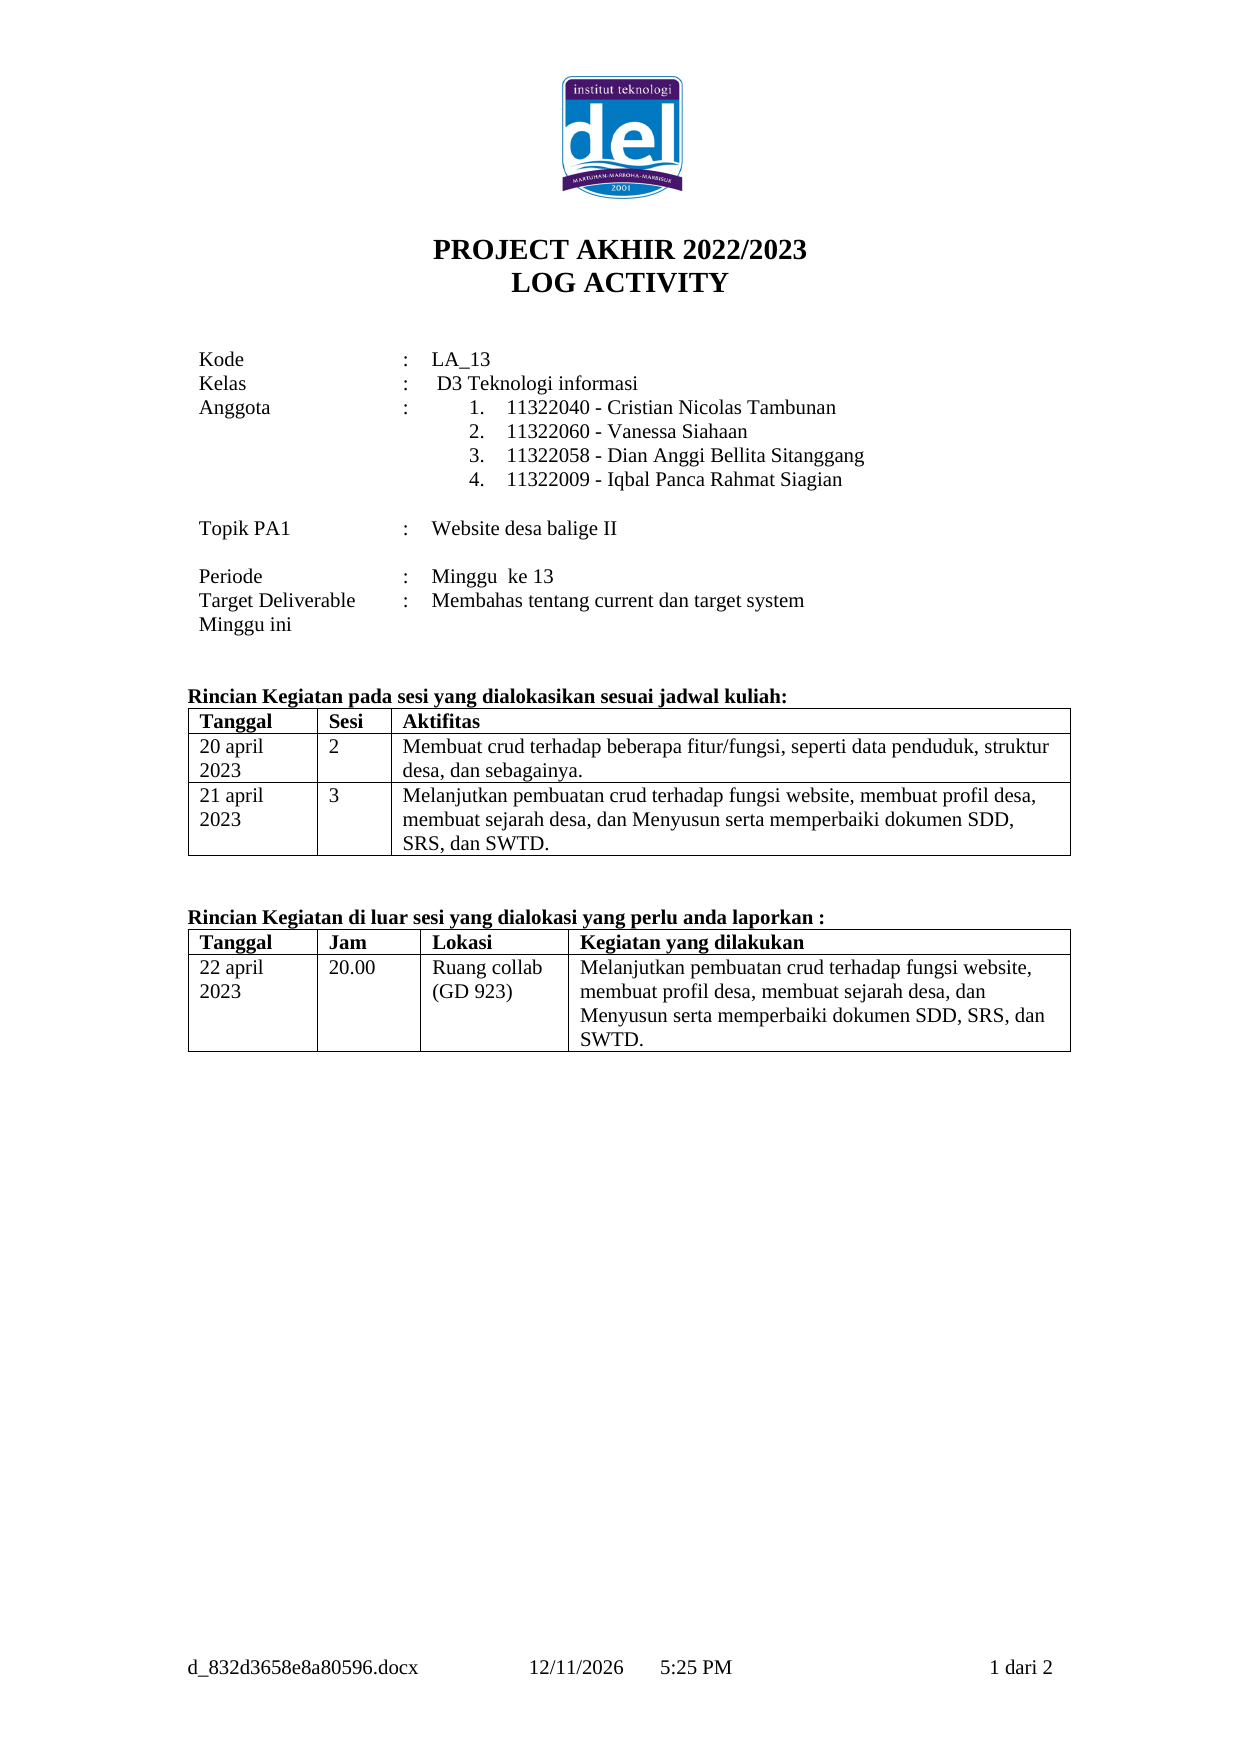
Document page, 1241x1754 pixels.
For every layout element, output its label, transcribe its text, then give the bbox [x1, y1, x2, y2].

table_cell Membahas tentang current dan target system [420, 588, 1070, 636]
table_cell : [391, 515, 420, 563]
table_header Lokasi [421, 930, 568, 954]
table_cell : [391, 395, 420, 515]
table_header : [391, 347, 420, 371]
table_cell Kelas [188, 371, 391, 395]
table_header LA_13 [420, 347, 1070, 371]
table_cell Website desa balige II [420, 515, 1070, 563]
table_header Tanggal [189, 930, 317, 954]
table_header Sesi [318, 709, 391, 733]
table_cell 2 [318, 734, 391, 782]
table_cell Anggota [188, 395, 391, 515]
table_cell Periode [188, 564, 391, 588]
table_cell : [391, 564, 420, 588]
table_cell Topik PA1 [188, 515, 391, 563]
table_header Tanggal [189, 709, 317, 733]
subtitle Rincian Kegiatan pada sesi yang dialokasikan sesuai jadwal kuliah: [187, 684, 1053, 708]
table_cell Melanjutkan pembuatan crud terhadap fungsi website, membuat profil desa, membuat sejarah desa, dan Menyusun serta memperbaiki dokumen SDD, SRS, dan SWTD. [392, 783, 1070, 855]
table_cell 20.00 [318, 955, 420, 1051]
picture [555, 75, 686, 199]
table_cell 20 april 2023 [189, 734, 317, 782]
table_cell Membuat crud terhadap beberapa fitur/fungsi, seperti data penduduk, struktur desa, dan sebagainya. [392, 734, 1070, 782]
table_cell : [391, 371, 420, 395]
table_cell 3 [318, 783, 391, 855]
table_cell 11322040 - Cristian Nicolas Tambunan 11322060 - Vanessa Siahaan 11322058 - Dian Anggi Bellita Sitanggang 11322009 - Iqbal Panca Rahmat Siagian [420, 395, 1070, 515]
table_cell Minggu ke 13 [420, 564, 1070, 588]
table_cell : [391, 588, 420, 636]
table_header Jam [318, 930, 420, 954]
table_cell Ruang collab (GD 923) [421, 955, 568, 1051]
table_cell D3 Teknologi informasi [420, 371, 1070, 395]
table_header Kode [188, 347, 391, 371]
table_cell 21 april 2023 [189, 783, 317, 855]
table_cell Target Deliverable Minggu ini [188, 588, 391, 636]
table_header Kegiatan yang dilakukan [569, 930, 1070, 954]
table_header Aktifitas [392, 709, 1070, 733]
table_cell 22 april 2023 [189, 955, 317, 1051]
subtitle Rincian Kegiatan di luar sesi yang dialokasi yang perlu anda laporkan : [187, 904, 1053, 929]
table_cell Melanjutkan pembuatan crud terhadap fungsi website, membuat profil desa, membuat sejarah desa, dan Menyusun serta memperbaiki dokumen SDD, SRS, dan SWTD. [569, 955, 1070, 1051]
